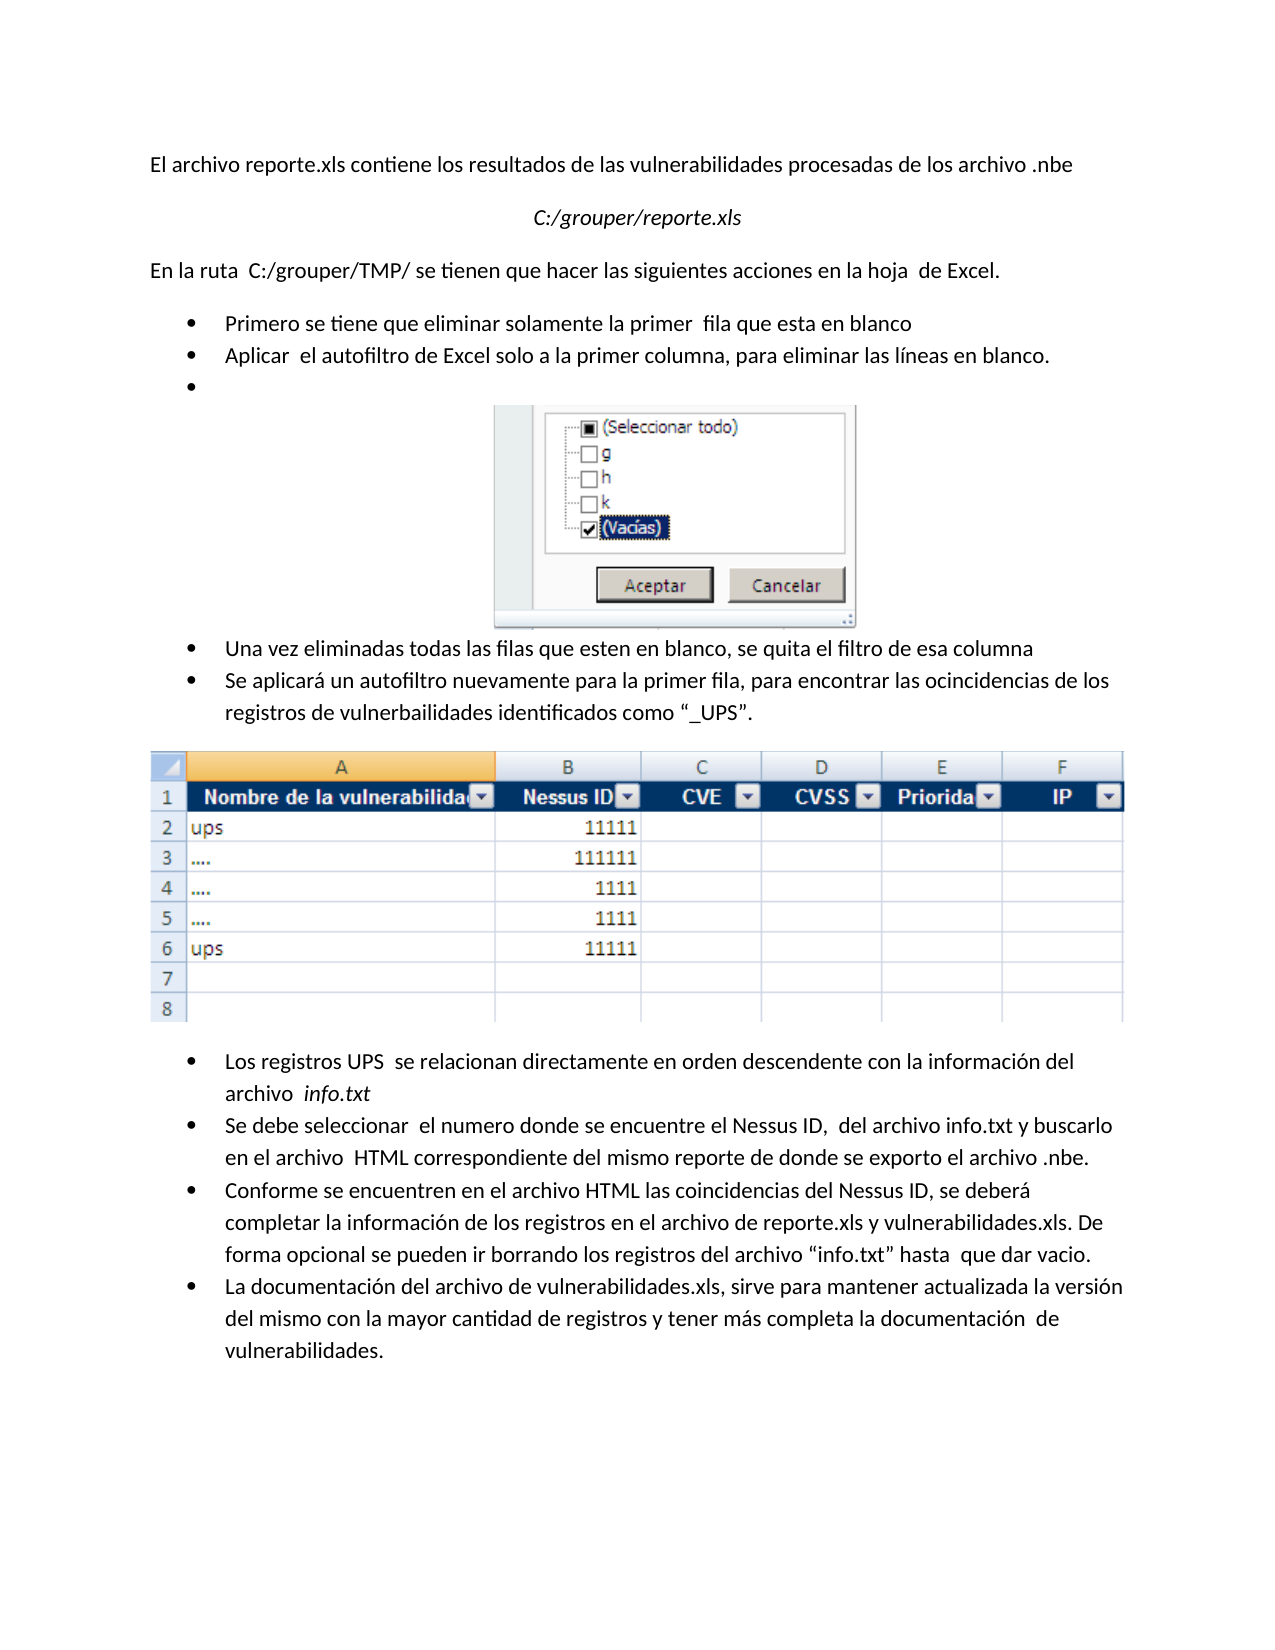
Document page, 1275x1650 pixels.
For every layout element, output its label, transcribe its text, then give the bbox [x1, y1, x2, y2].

list Se aplicará un autofiltro nuevamente para la primer fila, para encontrar las ocincidencias de los registros de vulnerbailidades identificados como “_UPS”. [187, 666, 1125, 726]
text En la ruta C:/grouper/TMP/ se tienen que hacer las siguientes acciones en la hoja de Excel. [150, 256, 1125, 284]
text El archivo reporte.xls contiene los resultados de las vulnerabilidades procesadas de los archivo .nbe [150, 150, 1125, 178]
list Aplicar el autofiltro de Excel solo a la primer columna, para eliminar las líneas en blanco. [187, 341, 1125, 369]
list Conforme se encuentren en el archivo HTML las coincidencias del Nessus ID, se deberá completar la información de los registros en el archivo de reporte.xls y vulnerabilidades.xls. De forma opcional se pueden ir borrando los registros del archivo “info.txt” hasta que dar vacio. [187, 1176, 1125, 1268]
list Los registros UPS se relacionan directamente en orden descendente con la información del archivo info.txt [187, 1047, 1125, 1107]
list Se debe seleccionar el numero donde se encuentre el Nessus ID, del archivo info.txt y buscarlo en el archivo HTML correspondiente del mismo reporte de donde se exporto el archivo .nbe. [187, 1111, 1125, 1172]
list Primero se tiene que eliminar solamente la primer fila que esta en blanco [187, 309, 1125, 337]
list Una vez eliminadas todas las filas que esten en blanco, se quita el filtro de esa columna [187, 634, 1125, 662]
list La documentación del archivo de vulnerabilidades.xls, sirve para mantener actualizada la versión del mismo con la mayor cantidad de registros y tener más completa la documentación de vulnerabilidades. [187, 1272, 1125, 1365]
text C:/grouper/reporte.xls [150, 203, 1125, 231]
picture [493, 405, 857, 630]
picture [150, 751, 1125, 1022]
